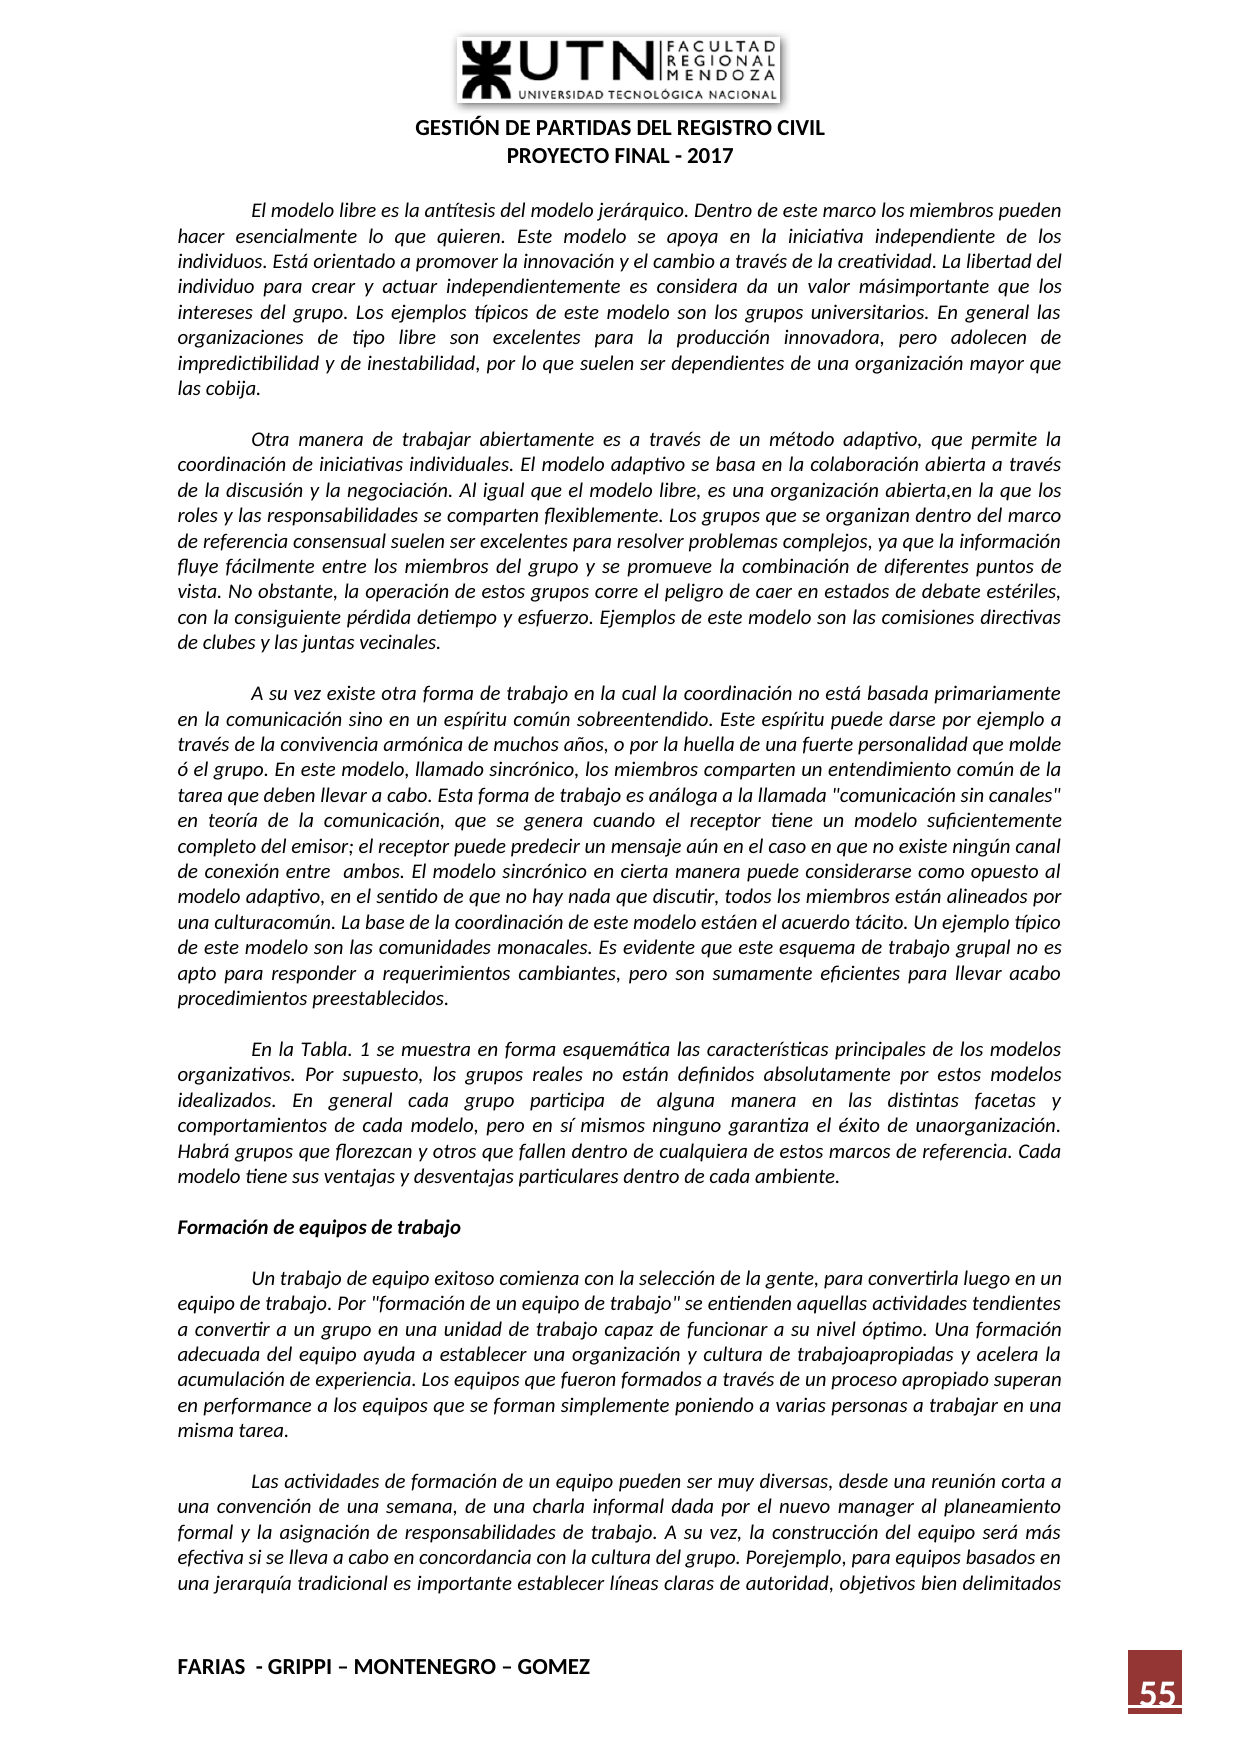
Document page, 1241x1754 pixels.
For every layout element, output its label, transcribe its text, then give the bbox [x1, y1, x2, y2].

text Otra manera de trabajar abiertamente es a través de un método adaptivo, que permite la coordinación de iniciativas individuales. El modelo adaptivo se basa en la colaboración abierta a través de la discusión y la negociación. Al igual que el modelo libre, es una organización abierta,en la que los roles y las responsabilidades se comparten flexiblemente. Los grupos que se organizan dentro del marco de referencia consensual suelen ser excelentes para resolver problemas complejos, ya que la información fluye fácilmente entre los miembros del grupo y se promueve la combinación de diferentes puntos de vista. No obstante, la operación de estos grupos corre el peligro de caer en estados de debate estériles, con la consiguiente pérdida detiempo y esfuerzo. Ejemplos de este modelo son las comisiones directivas de clubes y las juntas vecinales. [177, 426, 1063, 655]
text A su vez existe otra forma de trabajo en la cual la coordinación no está basada primariamente en la comunicación sino en un espíritu común sobreentendido. Este espíritu puede darse por ejemplo a través de la convivencia armónica de muchos años, o por la huella de una fuerte personalidad que molde ó el grupo. En este modelo, llamado sincrónico, los miembros comparten un entendimiento común de la tarea que deben llevar a cabo. Esta forma de trabajo es análoga a la llamada "comunicación sin canales" en teoría de la comunicación, que se genera cuando el receptor tiene un modelo suficientemente completo del emisor; el receptor puede predecir un mensaje aún en el caso en que no existe ningún canal de conexión entre ambos. El modelo sincrónico en cierta manera puede considerarse como opuesto al modelo adaptivo, en el sentido de que no hay nada que discutir, todos los miembros están alineados por una culturacomún. La base de la coordinación de este modelo estáen el acuerdo tácito. Un ejemplo típico de este modelo son las comunidades monacales. Es evidente que este esquema de trabajo grupal no es apto para responder a requerimientos cambiantes, pero son sumamente eficientes para llevar acabo procedimientos preestablecidos. [177, 680, 1063, 1011]
text Formación de equipos de trabajo [177, 1214, 1063, 1239]
text En la Tabla. 1 se muestra en forma esquemática las características principales de los modelos organizativos. Por supuesto, los grupos reales no están definidos absolutamente por estos modelos idealizados. En general cada grupo participa de alguna manera en las distintas facetas y comportamientos de cada modelo, pero en sí mismos ninguno garantiza el éxito de unaorganización. Habrá grupos que florezcan y otros que fallen dentro de cualquiera de estos marcos de referencia. Cada modelo tiene sus ventajas y desventajas particulares dentro de cada ambiente. [177, 1036, 1063, 1189]
picture [449, 29, 791, 114]
text Un trabajo de equipo exitoso comienza con la selección de la gente, para convertirla luego en un equipo de trabajo. Por "formación de un equipo de trabajo" se entienden aquellas actividades tendientes a convertir a un grupo en una unidad de trabajo capaz de funcionar a su nivel óptimo. Una formación adecuada del equipo ayuda a establecer una organización y cultura de trabajoapropiadas y acelera la acumulación de experiencia. Los equipos que fueron formados a través de un proceso apropiado superan en performance a los equipos que se forman simplemente poniendo a varias personas a trabajar en una misma tarea. [177, 1265, 1063, 1443]
text El modelo libre es la antítesis del modelo jerárquico. Dentro de este marco los miembros pueden hacer esencialmente lo que quieren. Este modelo se apoya en la iniciativa independiente de los individuos. Está orientado a promover la innovación y el cambio a través de la creatividad. La libertad del individuo para crear y actuar independientemente es considera da un valor másimportante que los intereses del grupo. Los ejemplos típicos de este modelo son los grupos universitarios. En general las organizaciones de tipo libre son excelentes para la producción innovadora, pero adolecen de impredictibilidad y de inestabilidad, por lo que suelen ser dependientes de una organización mayor que las cobija. [177, 197, 1063, 401]
